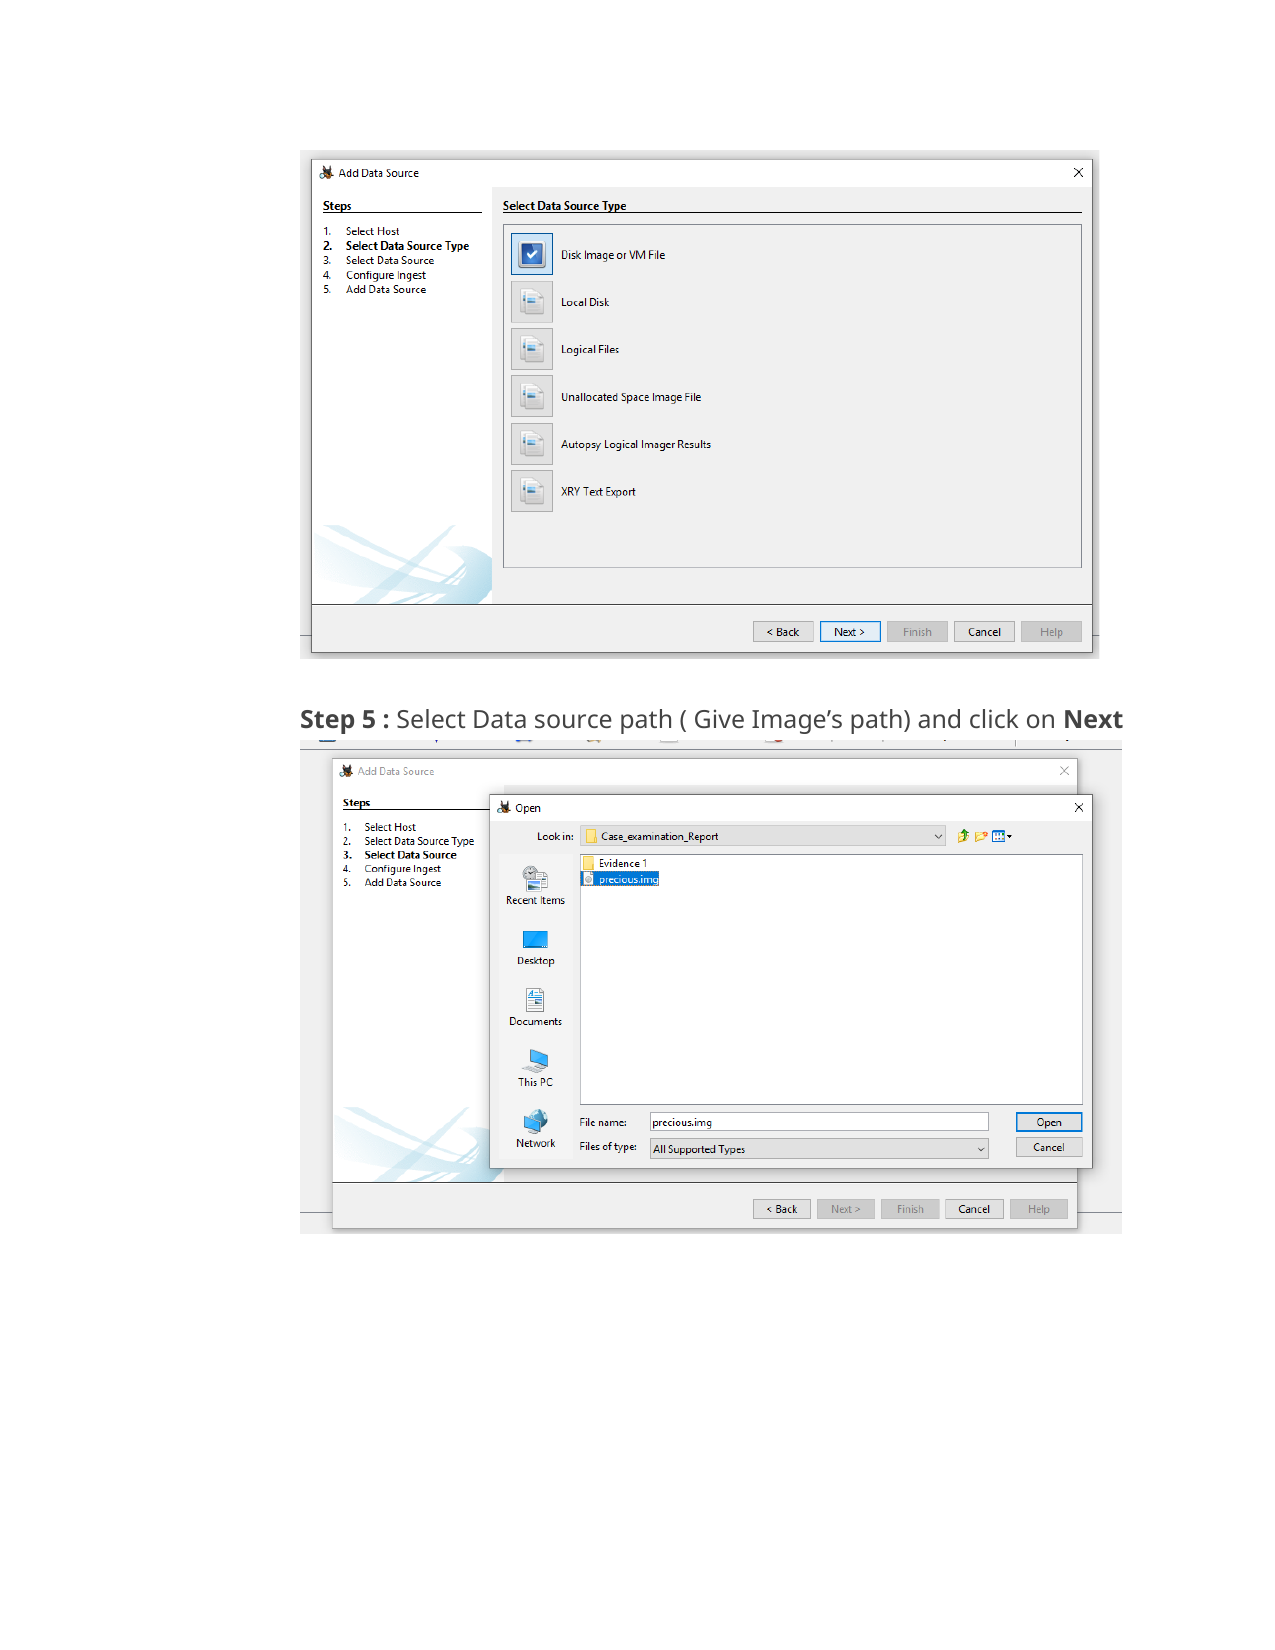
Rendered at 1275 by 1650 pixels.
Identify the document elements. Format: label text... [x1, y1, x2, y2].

picture [300, 740, 1122, 1234]
picture [300, 150, 1100, 659]
text Step 5 : Select Data source path ( Give Image’s path) and click on Next [300, 702, 1125, 736]
